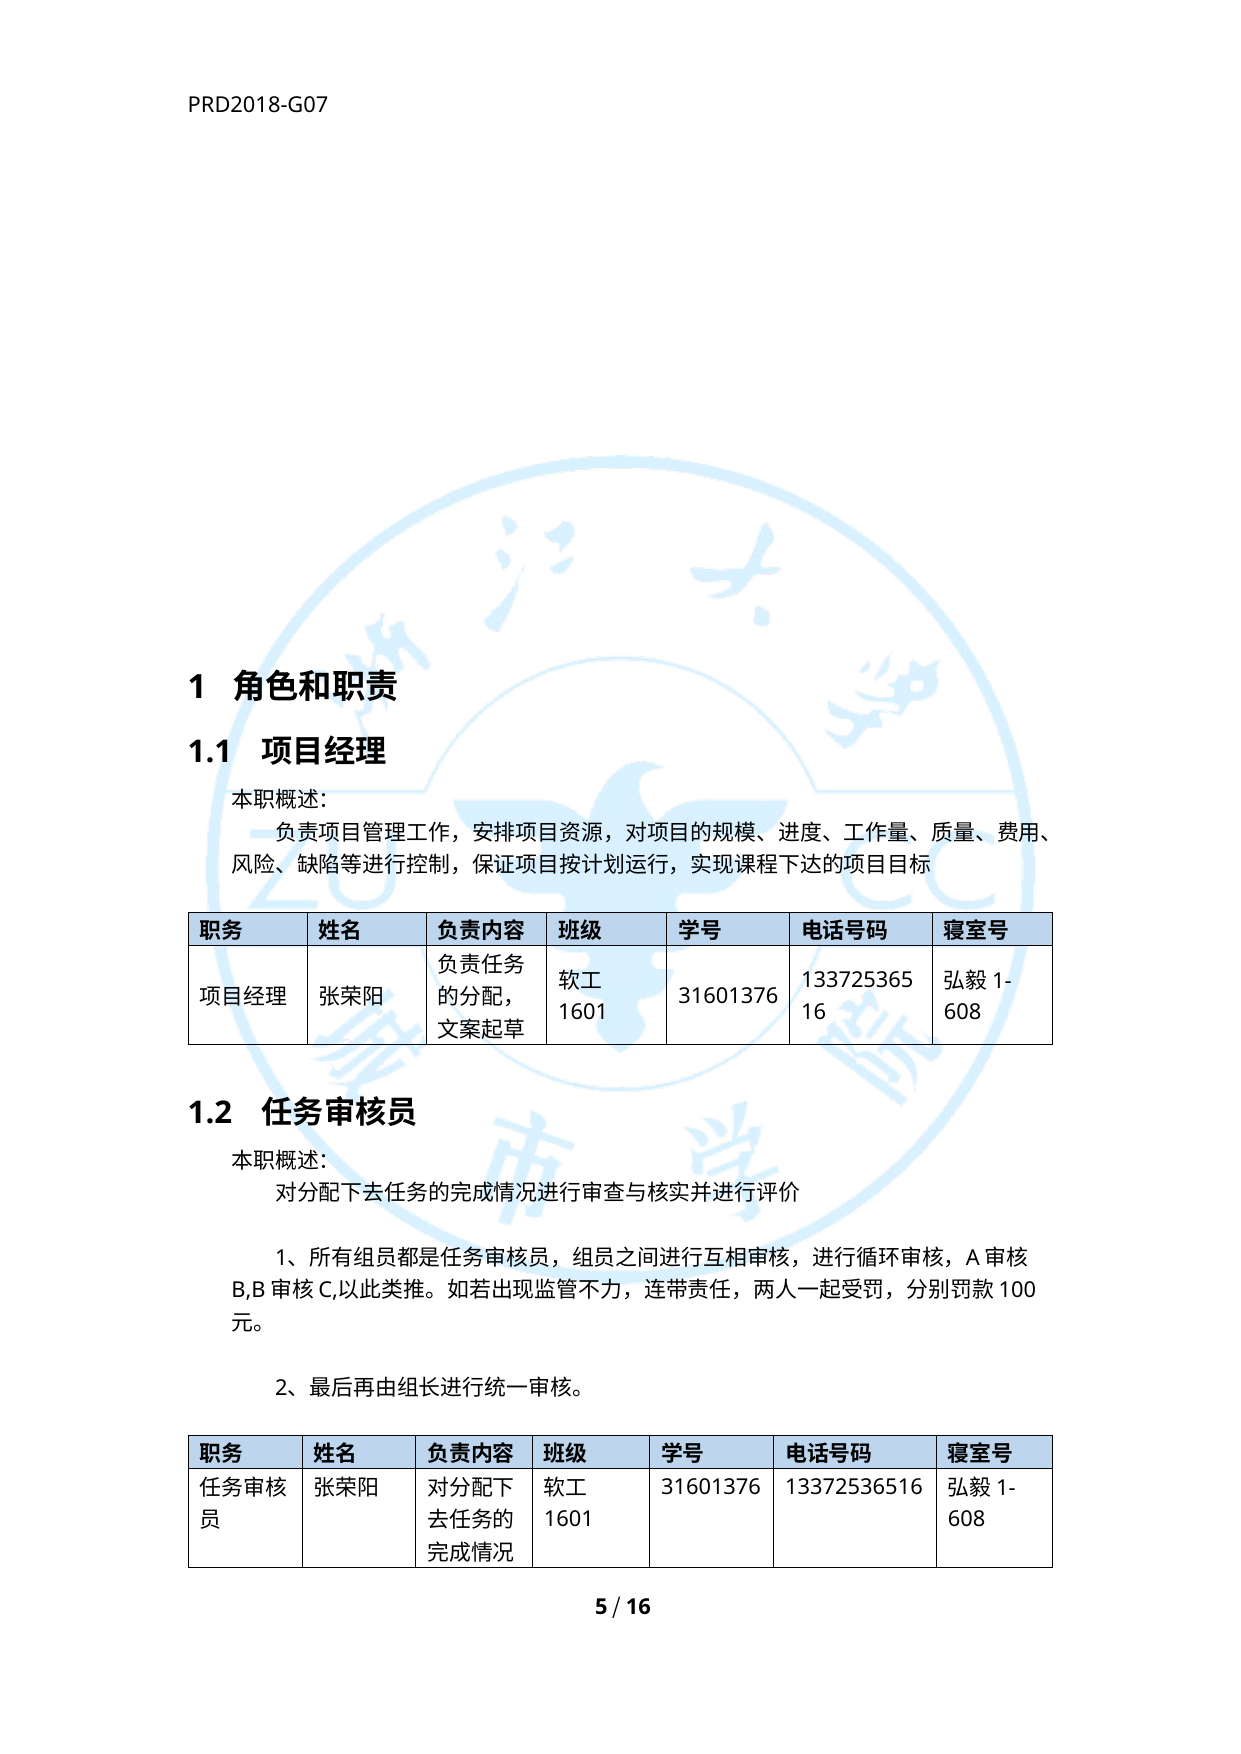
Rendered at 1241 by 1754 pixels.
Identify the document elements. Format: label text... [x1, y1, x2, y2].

table_header 职务 [189, 913, 307, 945]
text 1、所有组员都是任务审核员，组员之间进行互相审核，进行循环审核，A审核B,B审核C,以此类推。如若出现监管不力，连带责任，两人一起受罚，分别罚款100元。 [231, 1240, 1053, 1337]
table_header 职务 [189, 1436, 302, 1468]
table_cell 弘毅1-608 [933, 946, 1052, 1044]
text 任务审核员 [187, 1077, 1053, 1142]
table_cell 13372536516 [774, 1469, 936, 1567]
table_header 寝室号 [937, 1436, 1052, 1468]
text 项目经理 [187, 717, 1053, 782]
table_header 学号 [650, 1436, 773, 1468]
table_header 学号 [667, 913, 789, 945]
table_cell 软工1601 [533, 1469, 649, 1567]
text 对分配下去任务的完成情况进行审查与核实并进行评价 [231, 1175, 1053, 1207]
table_cell 对分配下去任务的完成情况进行审查与核实并进行评价 [416, 1469, 532, 1567]
table_cell 任务审核员 [189, 1469, 302, 1567]
text 负责项目管理工作，安排项目资源，对项目的规模、进度、工作量、质量、费用、风险、缺陷等进行控制，保证项目按计划运行，实现课程下达的项目目标 [231, 814, 1053, 879]
table_header 班级 [533, 1436, 649, 1468]
table_cell 负责任务的分配，文案起草 [427, 946, 546, 1044]
table_header 电话号码 [790, 913, 932, 945]
table_cell 弘毅1-608 [937, 1469, 1052, 1567]
table_cell 张荣阳 [308, 946, 426, 1044]
text 本职概述： [231, 782, 1053, 814]
table_header 班级 [547, 913, 666, 945]
table_cell 项目经理 [189, 946, 307, 1044]
text 角色和职责 [187, 652, 1053, 717]
table_header 姓名 [303, 1436, 415, 1468]
table_cell 31601376 [667, 946, 789, 1044]
table_header 负责内容 [427, 913, 546, 945]
table_header 寝室号 [933, 913, 1052, 945]
text 本职概述： [231, 1142, 1053, 1175]
table_header 负责内容 [416, 1436, 532, 1468]
table_header 电话号码 [774, 1436, 936, 1468]
table_cell 31601376 [650, 1469, 773, 1567]
text 2、最后再由组长进行统一审核。 [231, 1370, 1053, 1402]
table_header 姓名 [308, 913, 426, 945]
table_cell 张荣阳 [303, 1469, 415, 1567]
table_cell 软工1601 [547, 946, 666, 1044]
table_cell 13372536516 [790, 946, 932, 1044]
